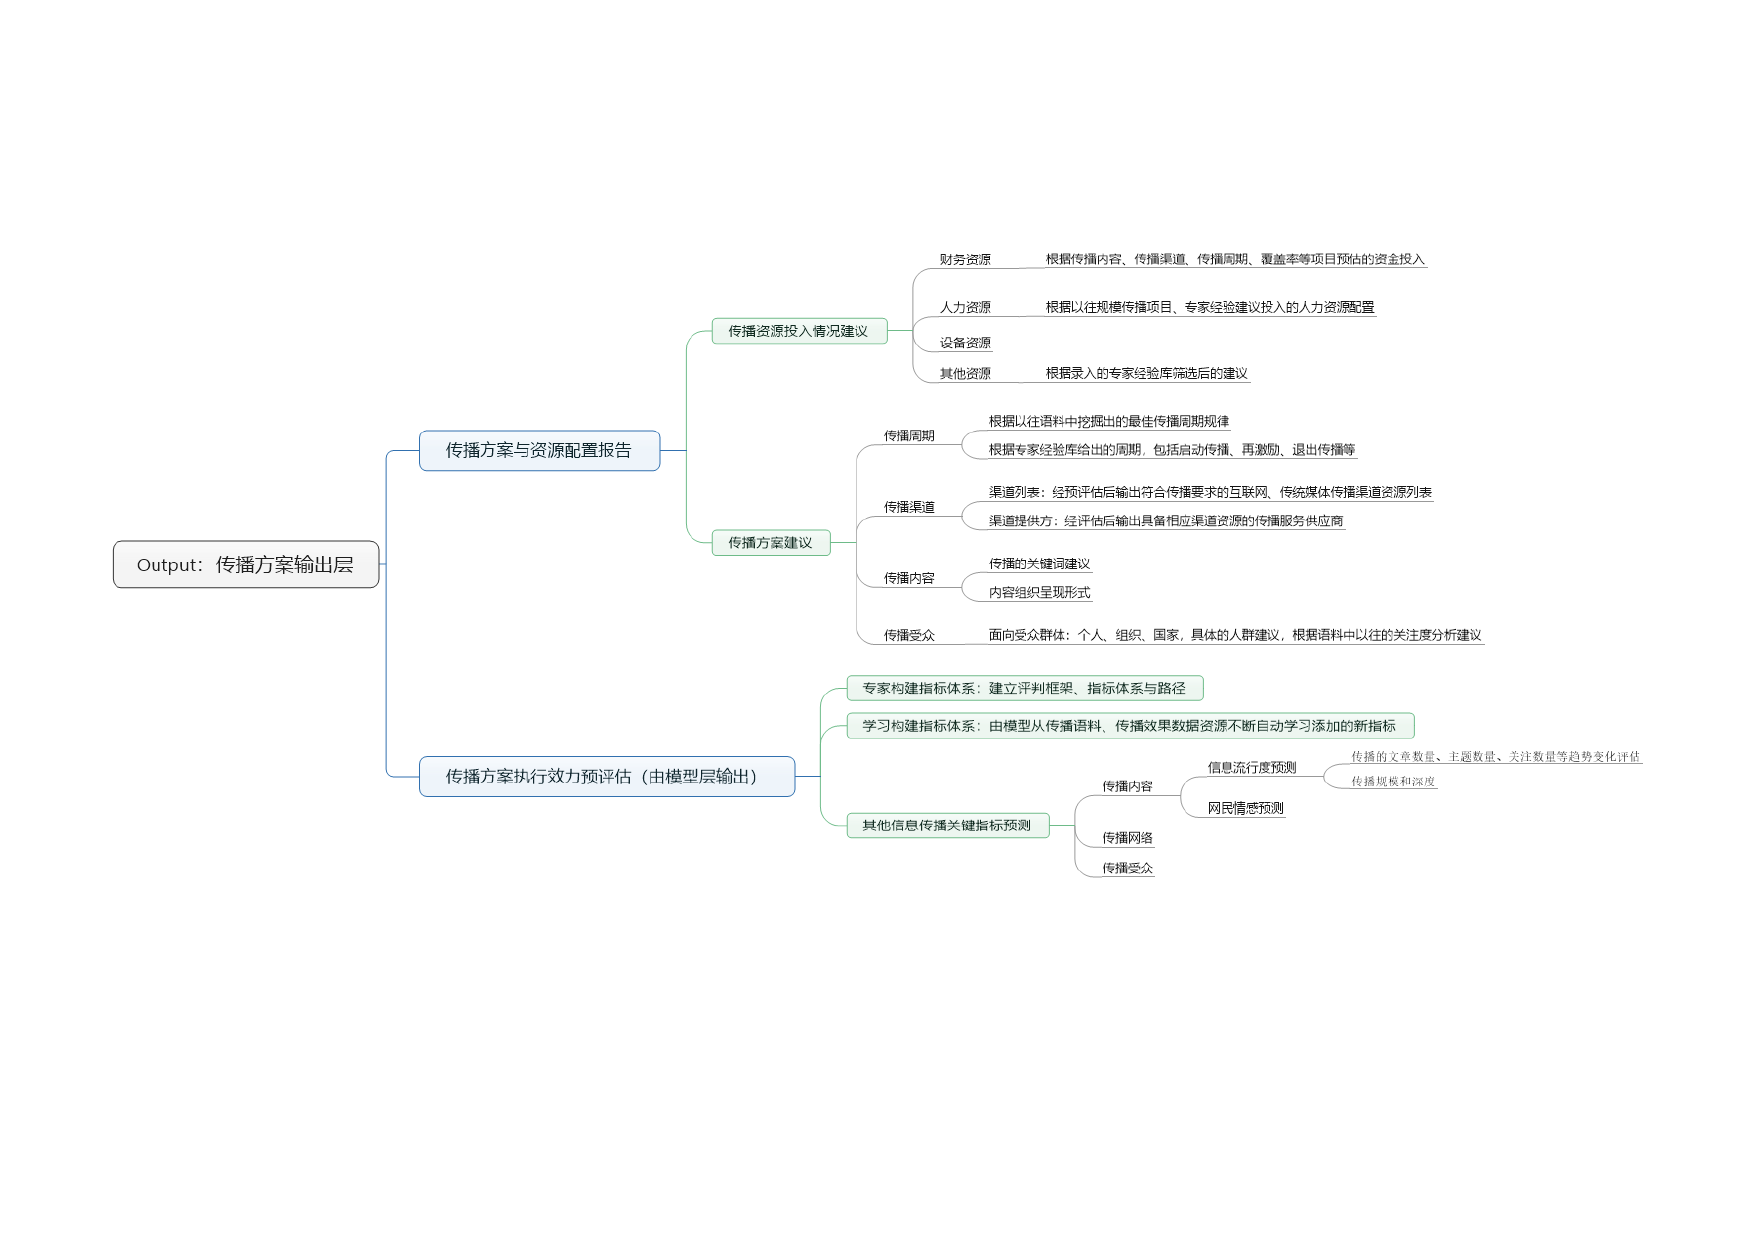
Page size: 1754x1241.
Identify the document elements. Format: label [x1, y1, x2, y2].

picture [75, 213, 1679, 914]
